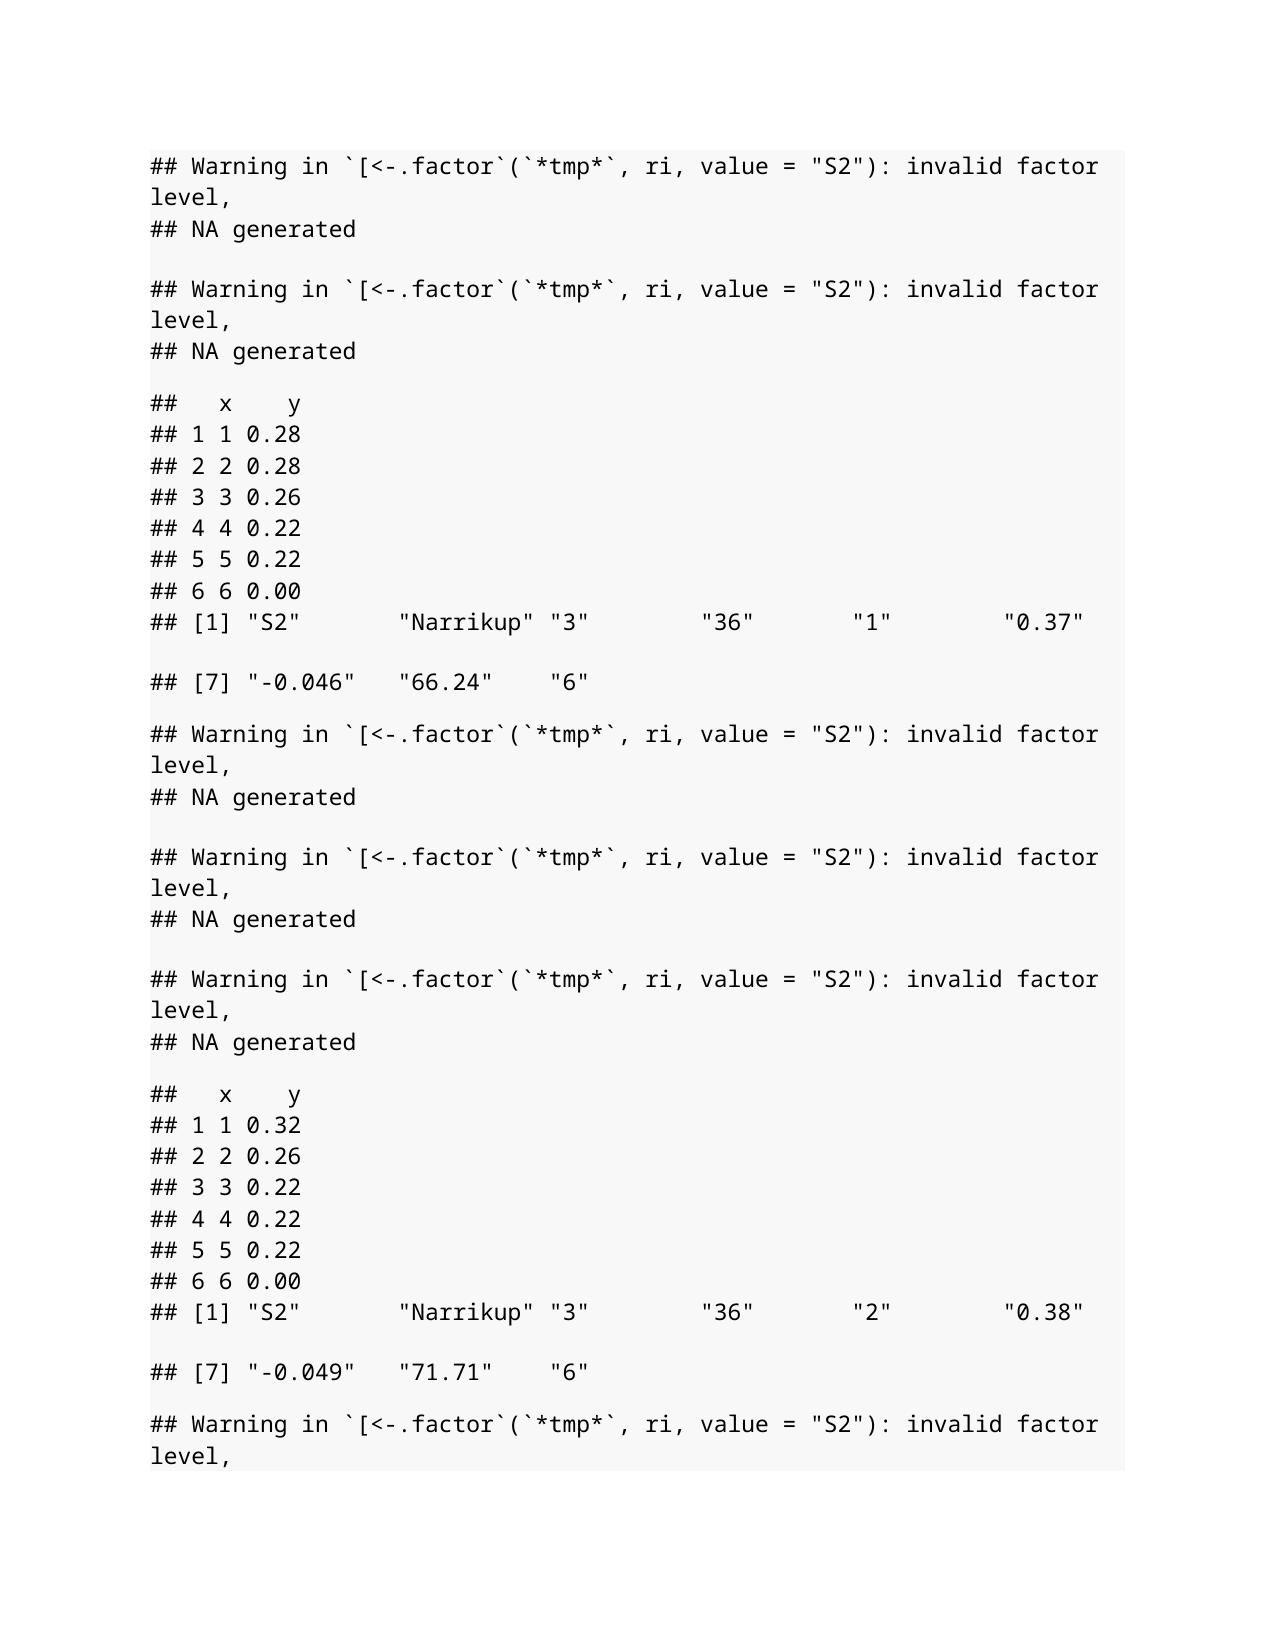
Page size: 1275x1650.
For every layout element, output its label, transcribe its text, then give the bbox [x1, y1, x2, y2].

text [150, 1408, 1125, 1471]
text ## x y ## 1 1 0.32 ## 2 2 0.26 ## 3 3 0.22 ## 4 4 0.22 ## 5 5 0.22 ## 6 6 0.00 ## [1] "S2" "Narrikup" "3" "36" "2" "0.38" ## [7] "-0.049" "71.71" "6" [150, 1077, 1125, 1387]
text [150, 150, 1125, 366]
text ## x y ## 1 1 0.28 ## 2 2 0.28 ## 3 3 0.26 ## 4 4 0.22 ## 5 5 0.22 ## 6 6 0.00 ## [1] "S2" "Narrikup" "3" "36" "1" "0.37" ## [7] "-0.046" "66.24" "6" [150, 387, 1125, 697]
